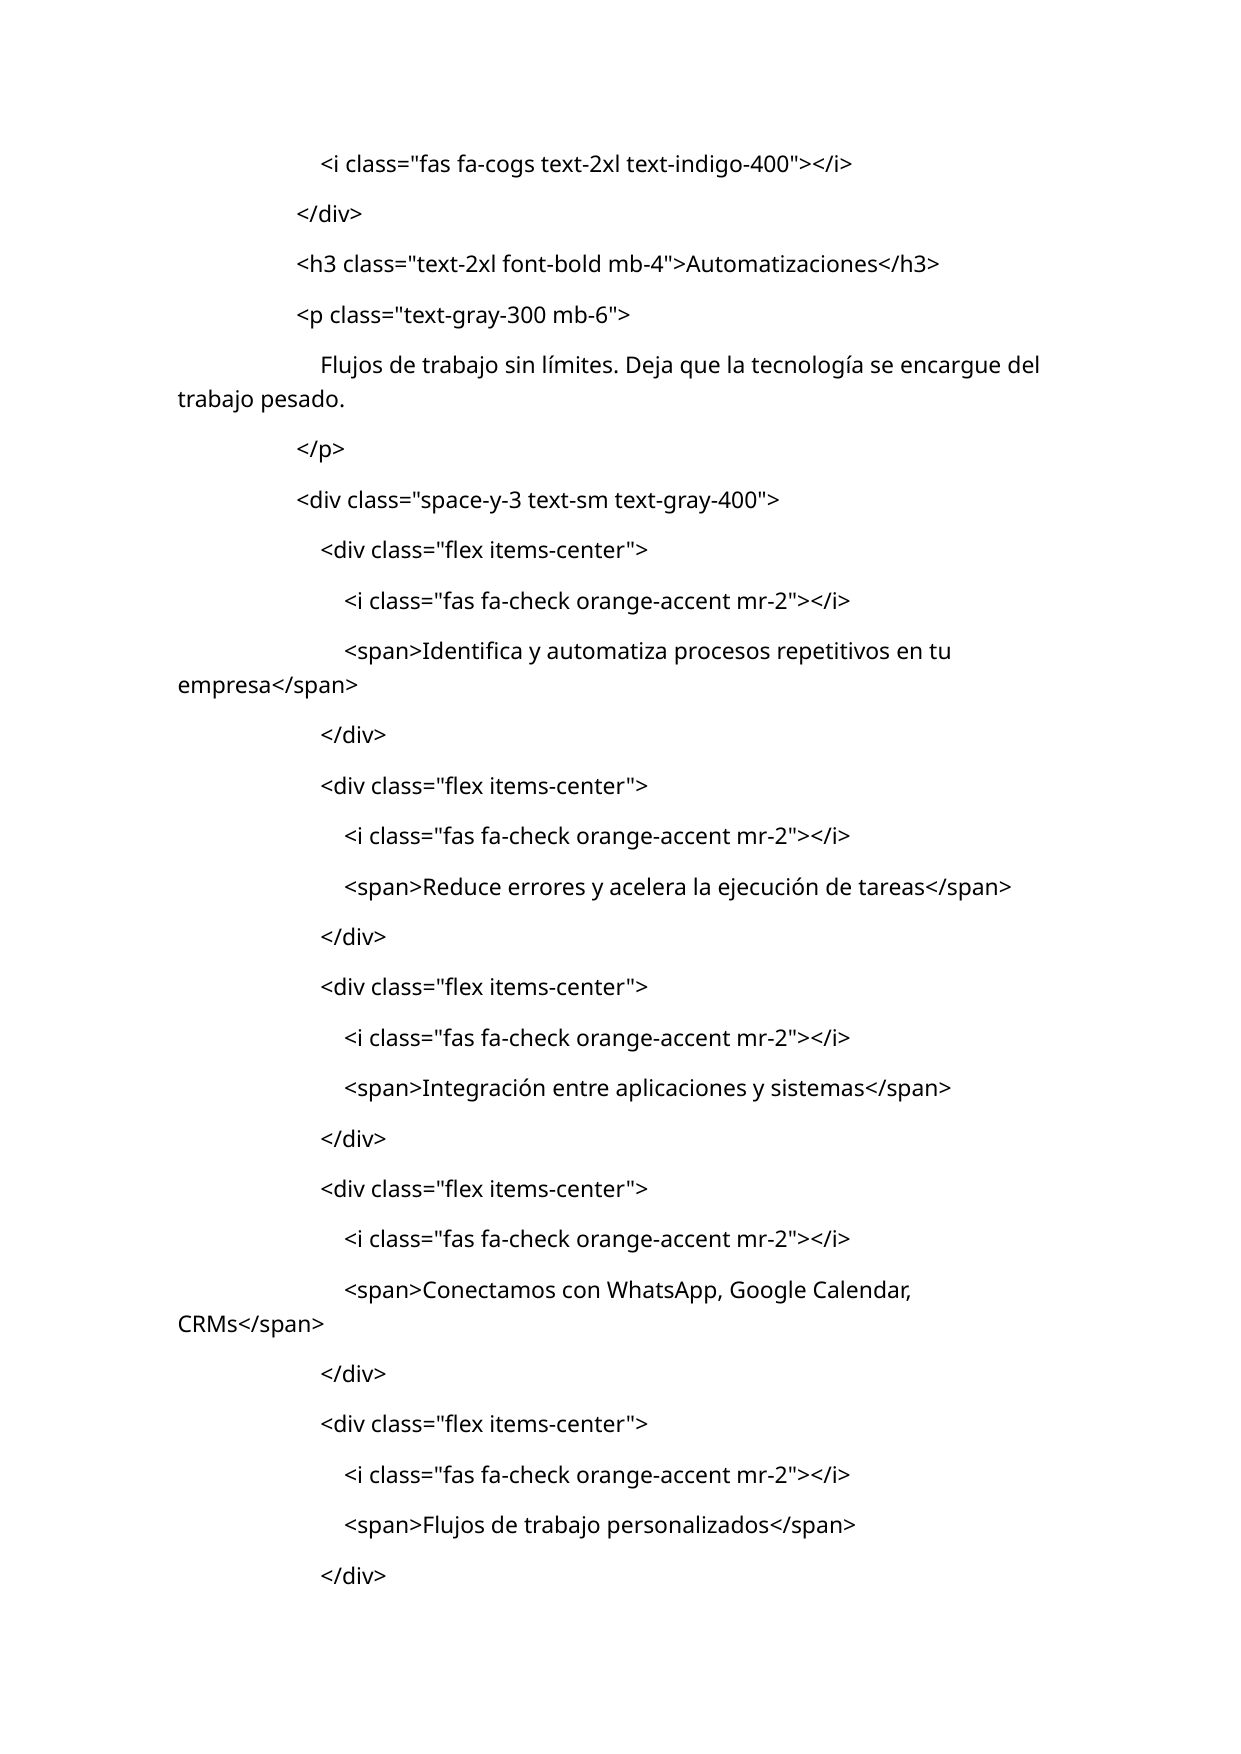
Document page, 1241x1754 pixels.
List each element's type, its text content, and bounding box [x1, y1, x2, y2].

text <div class="flex items-center"> [177, 1173, 1063, 1204]
text <span>Identifica y automatiza procesos repetitivos en tu empresa</span> [177, 635, 1063, 700]
text <h3 class="text-2xl font-bold mb-4">Automatizaciones</h3> [177, 248, 1063, 280]
text <span>Integración entre aplicaciones y sistemas</span> [177, 1072, 1063, 1103]
text <i class="fas fa-check orange-accent mr-2"></i> [177, 1022, 1063, 1053]
text <div class="flex items-center"> [177, 770, 1063, 801]
text <i class="fas fa-check orange-accent mr-2"></i> [177, 585, 1063, 616]
text </div> [177, 1123, 1063, 1154]
text <span>Flujos de trabajo personalizados</span> [177, 1509, 1063, 1541]
text Flujos de trabajo sin límites. Deja que la tecnología se encargue del trabajo pesado. [177, 349, 1063, 414]
text <div class="space-y-3 text-sm text-gray-400"> [177, 484, 1063, 515]
text <span>Reduce errores y acelera la ejecución de tareas</span> [177, 871, 1063, 902]
text </div> [177, 1358, 1063, 1389]
text </div> [177, 921, 1063, 952]
text </p> [177, 433, 1063, 465]
text <div class="flex items-center"> [177, 1408, 1063, 1440]
text <div class="flex items-center"> [177, 971, 1063, 1003]
text <i class="fas fa-check orange-accent mr-2"></i> [177, 820, 1063, 851]
text </div> [177, 198, 1063, 229]
text </div> [177, 719, 1063, 751]
text <i class="fas fa-check orange-accent mr-2"></i> [177, 1223, 1063, 1255]
text <div class="flex items-center"> [177, 534, 1063, 566]
text <i class="fas fa-cogs text-2xl text-indigo-400"></i> [177, 148, 1063, 179]
text </div> [177, 1560, 1063, 1591]
text <p class="text-gray-300 mb-6"> [177, 299, 1063, 330]
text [177, 1459, 1063, 1490]
text <span>Conectamos con WhatsApp, Google Calendar, CRMs</span> [177, 1274, 1063, 1339]
